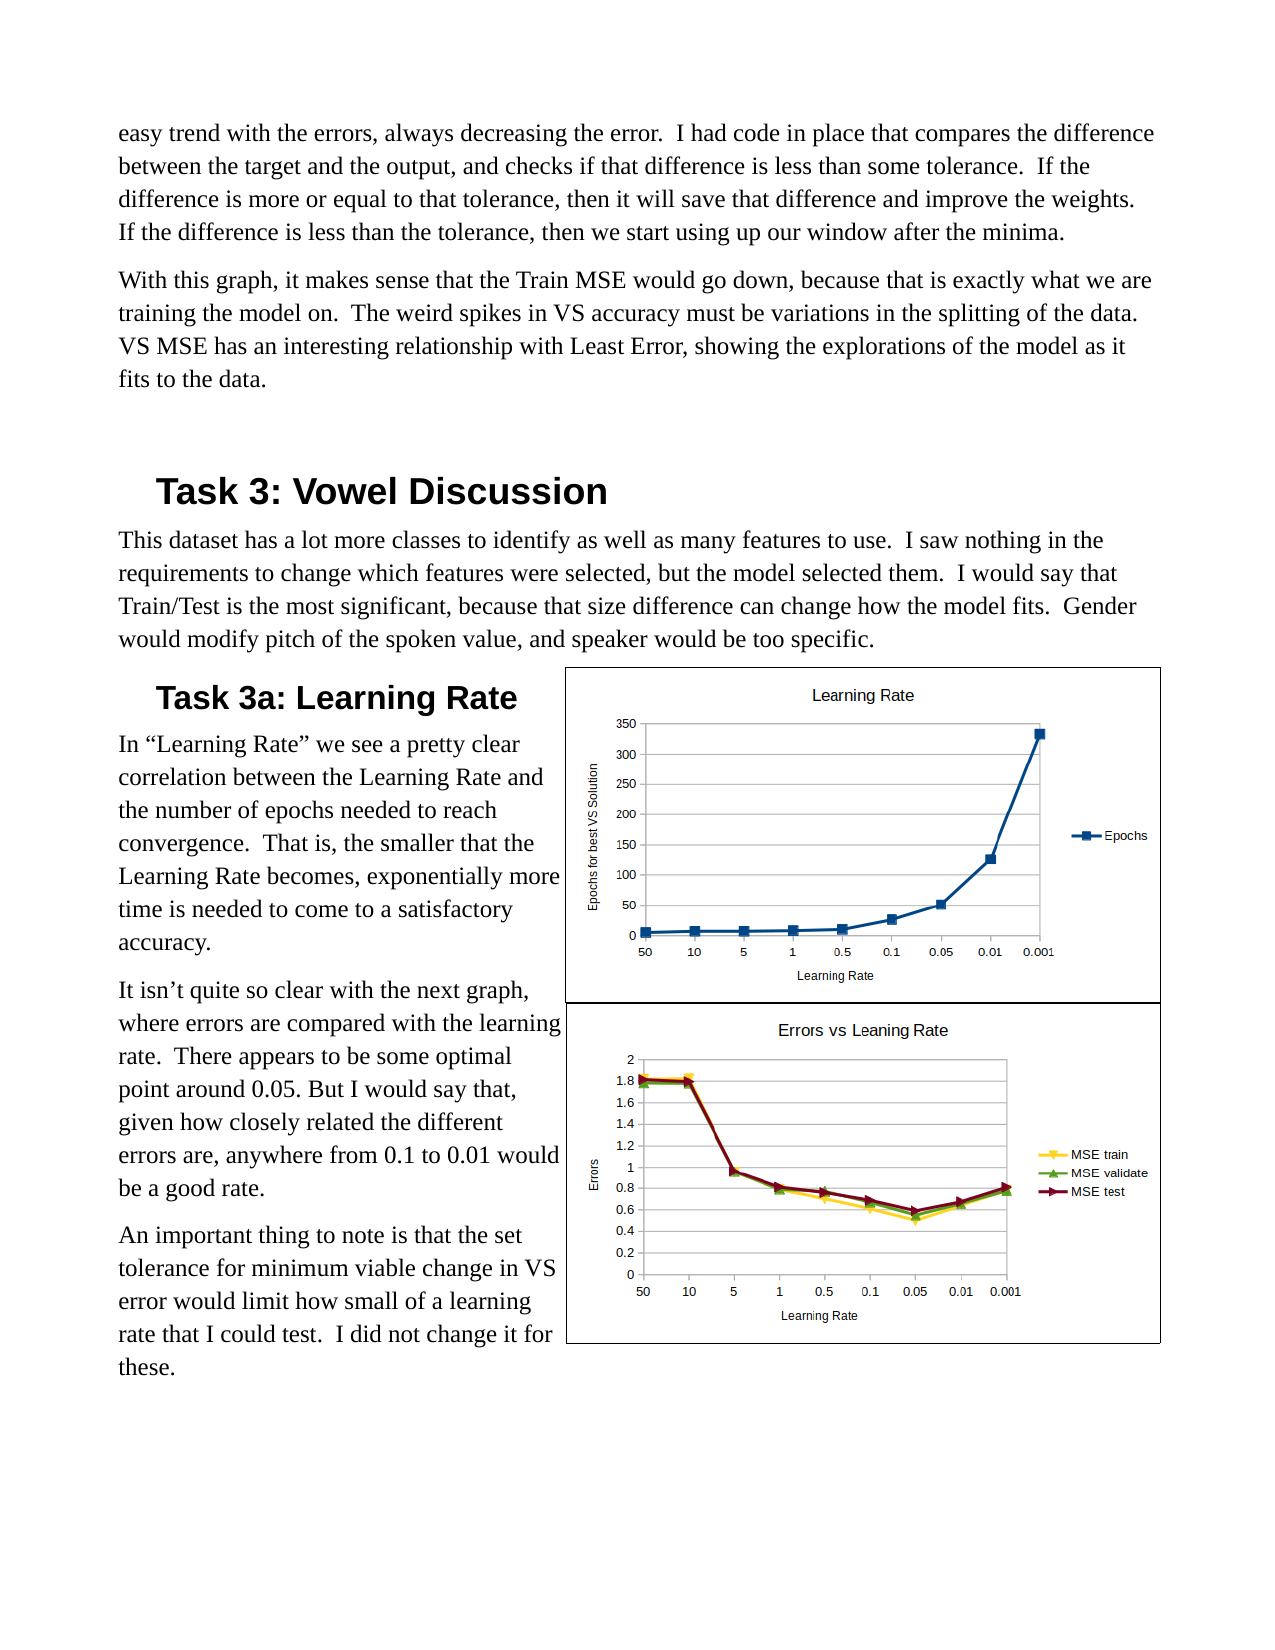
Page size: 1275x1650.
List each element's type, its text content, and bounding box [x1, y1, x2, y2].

picture [566, 668, 1160, 1002]
text It isn’t quite so clear with the next graph, where errors are compared with the learning rate. There appears to be some optimal point around 0.05. But I would say that, given how closely related the different errors are, anywhere from 0.1 to 0.01 would be a good rate. [118, 975, 566, 1202]
subtitle Task 3a: Learning Rate [156, 678, 565, 716]
subtitle Task 3: Vowel Discussion [156, 469, 1157, 513]
text With this graph, it makes sense that the Train MSE would go down, because that is exactly what we are training the model on. The weird spikes in VS accuracy must be variations in the splitting of the data. VS MSE has an interesting relationship with Least Error, showing the explorations of the model as it fits to the data. [118, 265, 1157, 393]
picture [567, 1004, 1160, 1342]
text In “Learning Rate” we see a pretty clear correlation between the Learning Rate and the number of epochs needed to reach convergence. That is, the smaller that the Learning Rate becomes, exponentially more time is needed to come to a satisfactory accuracy. [118, 729, 565, 956]
text This dataset has a lot more classes to identify as well as many features to use. I saw nothing in the requirements to change which features were selected, but the model selected them. I would say that Train/Test is the most significant, because that size difference can change how the model fits. Gender would modify pitch of the spoken value, and speaker would be too specific. [118, 525, 1157, 653]
text An important thing to note is that the set tolerance for minimum viable change in VS error would limit how small of a learning rate that I could test. I did not change it for these. [118, 1220, 1157, 1381]
